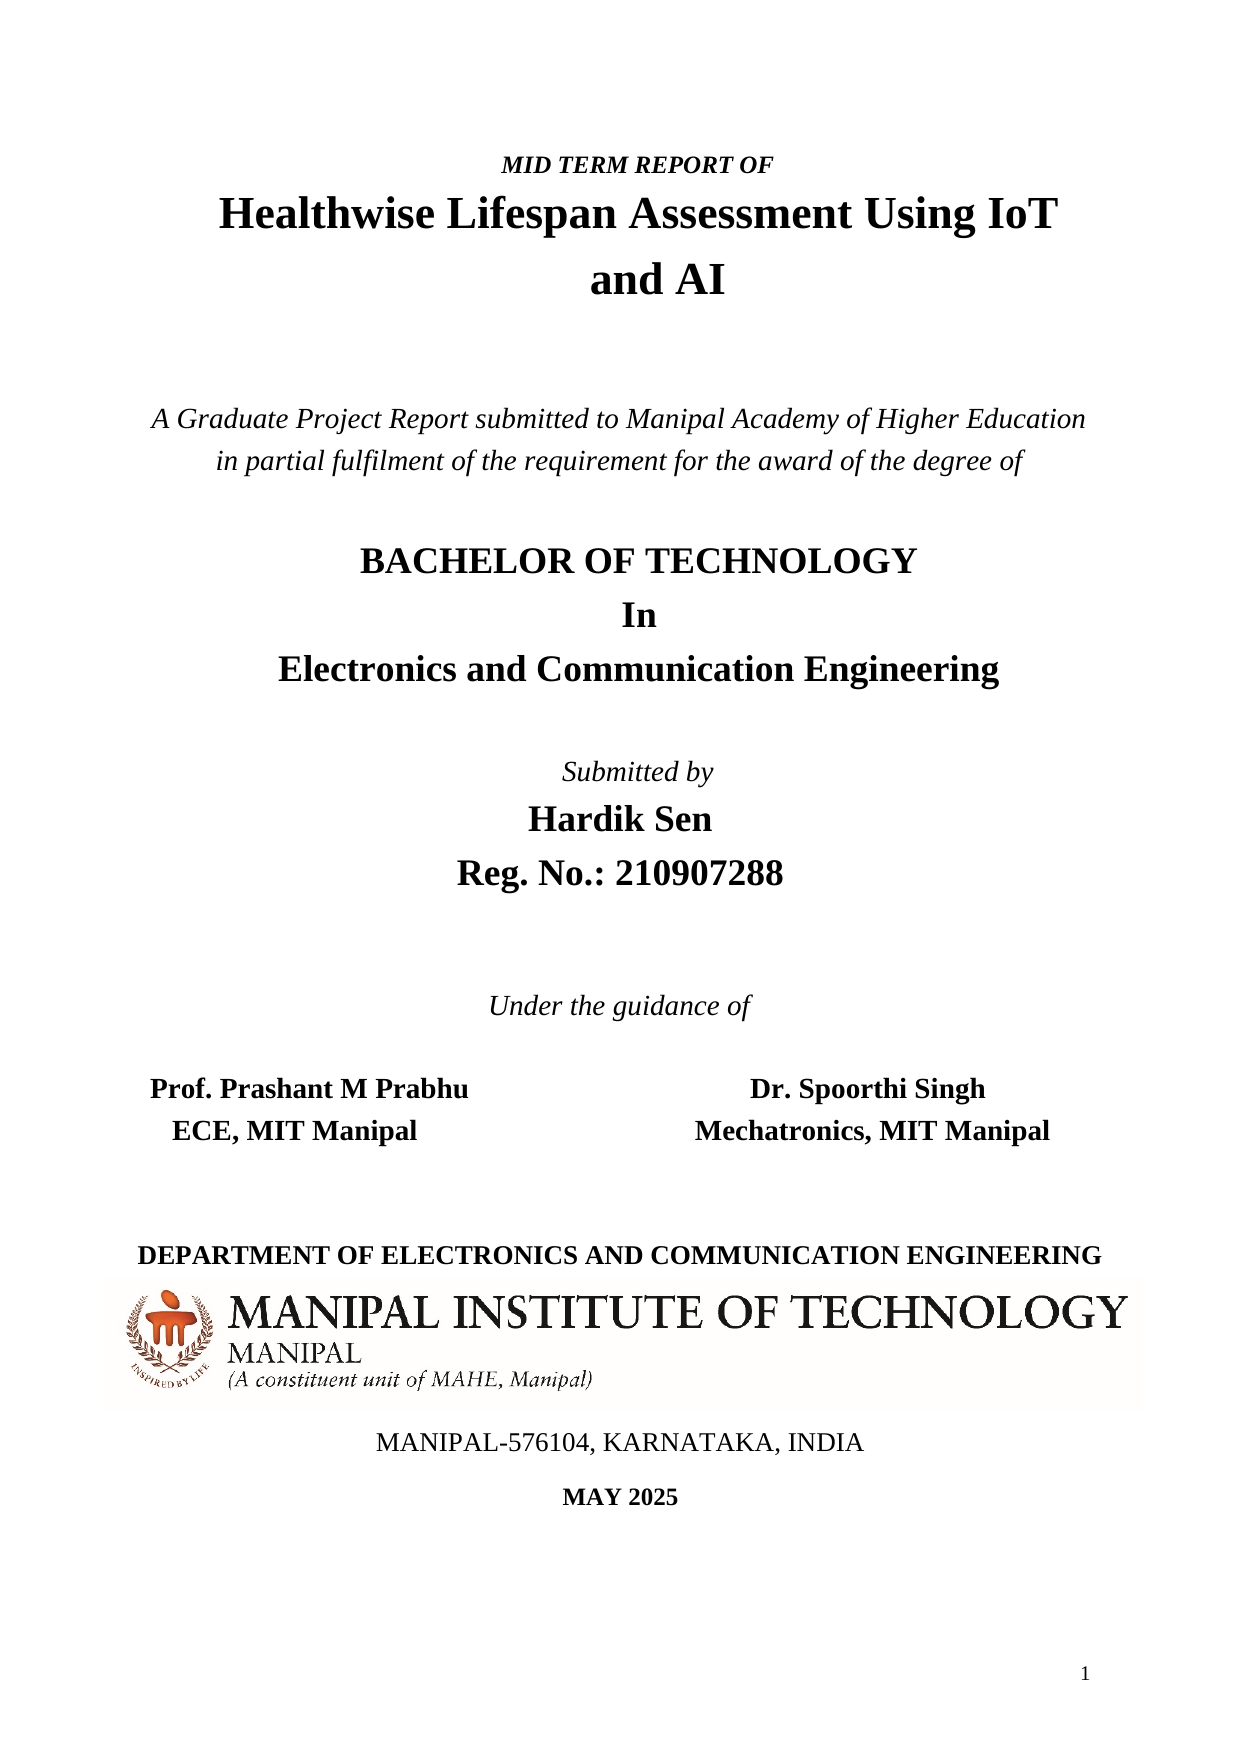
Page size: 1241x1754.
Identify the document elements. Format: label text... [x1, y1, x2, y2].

text Reg. No.: 210907288 [150, 850, 1090, 893]
text A Graduate Project Report submitted to Manipal Academy of Higher Education in partial fulfilment of the requirement for the award of the degree of [150, 401, 1090, 477]
text BACHELOR OF TECHNOLOGY [187, 539, 1090, 582]
text In [187, 593, 1090, 636]
text Hardik Sen [150, 796, 1090, 839]
text MID TERM REPORT OF [187, 150, 1090, 179]
text Prof. Prashant M Prabhu Dr. Spoorthi Singh [150, 1071, 1090, 1105]
text Electronics and Communication Engineering [187, 647, 1090, 690]
table_header DEPARTMENT OF ELECTRONICS AND COMMUNICATION ENGINEERING MANIPAL-576104, KARNATAKA, INDIA [83, 1239, 1157, 1482]
text ECE, MIT Manipal Mechatronics, MIT Manipal [150, 1113, 1090, 1147]
picture [103, 1275, 1144, 1410]
text Healthwise Lifespan Assessment Using IoT and AI [187, 186, 1090, 304]
text Under the guidance of [150, 988, 1090, 1021]
text MAY 2025 [150, 1482, 1090, 1511]
text Submitted by [187, 754, 1090, 788]
